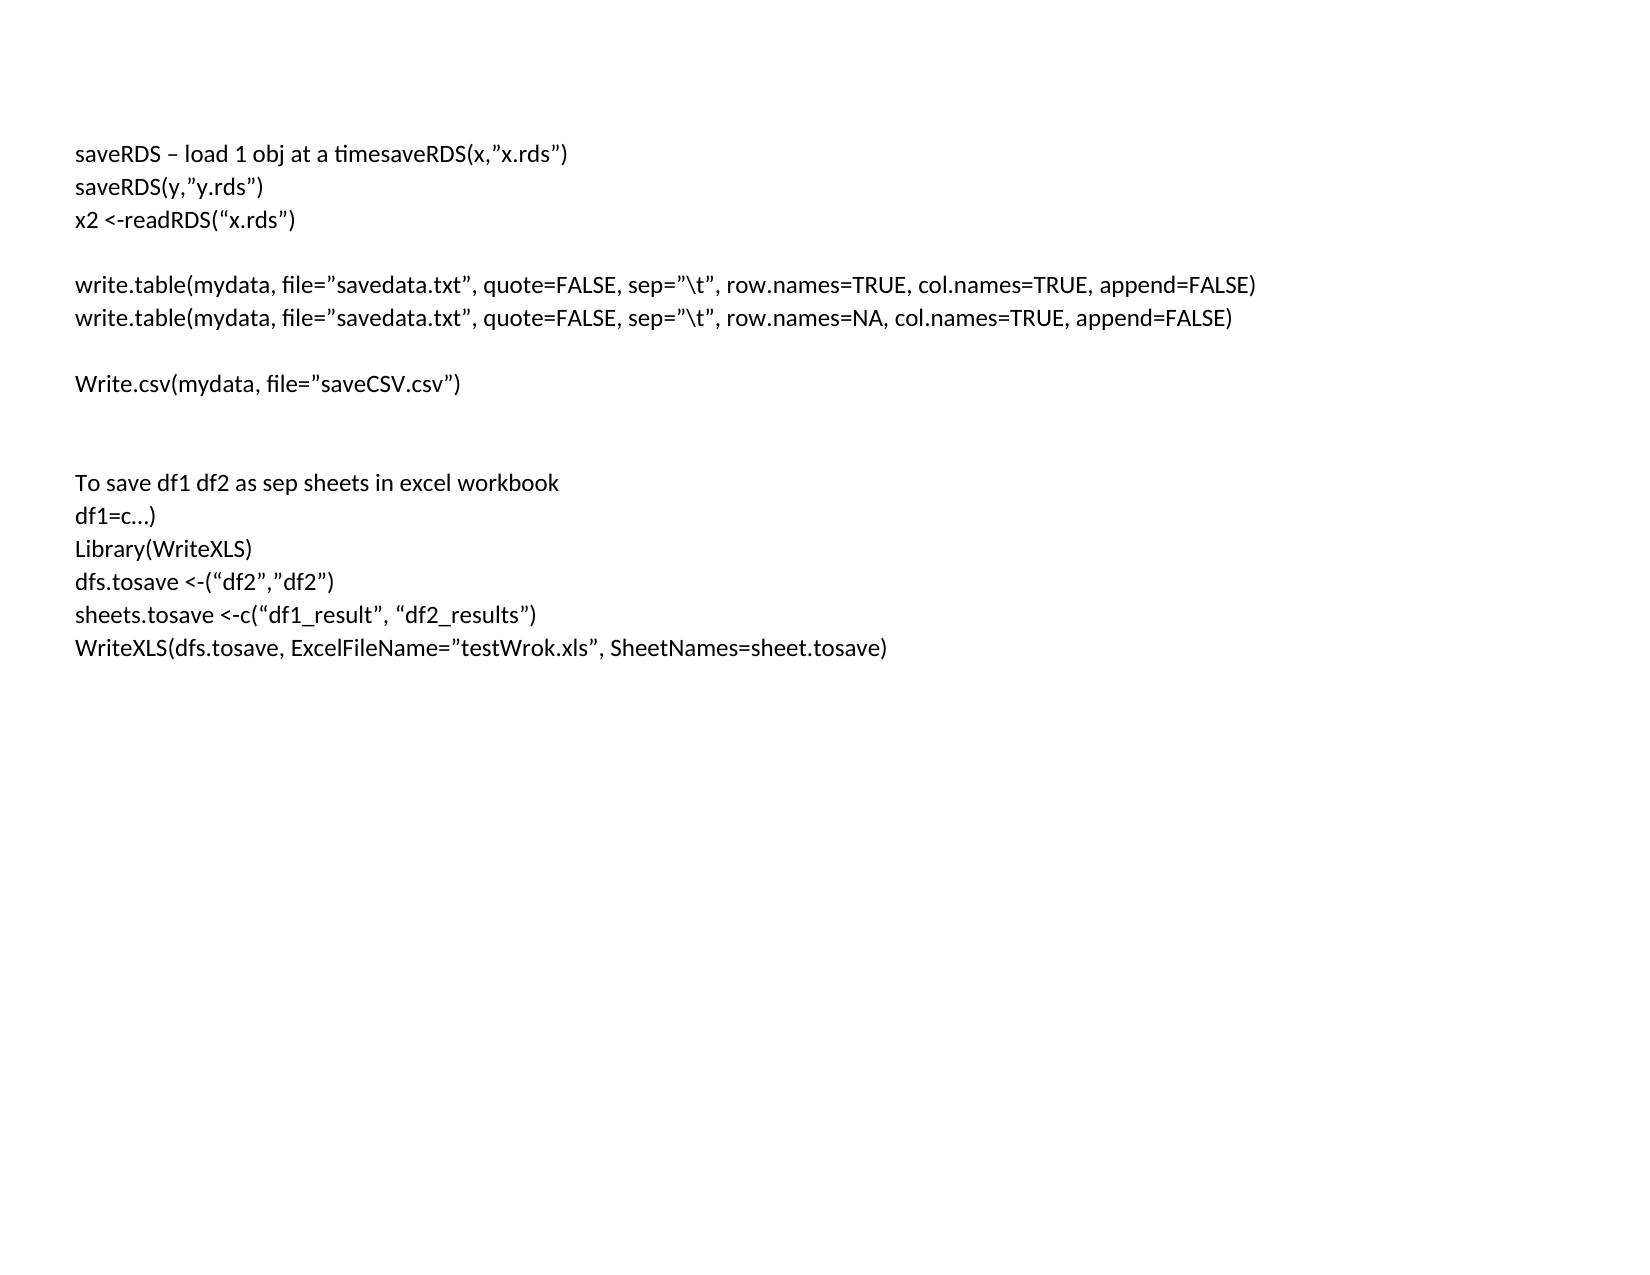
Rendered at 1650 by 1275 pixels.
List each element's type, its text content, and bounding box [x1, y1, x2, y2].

text write.table(mydata, file=”savedata.txt”, quote=FALSE, sep=”\t”, row.names=NA, col.names=TRUE, append=FALSE) [75, 302, 1575, 333]
text saveRDS – load 1 obj at a timesaveRDS(x,”x.rds”) [75, 138, 1575, 168]
text saveRDS(y,”y.rds”) [75, 171, 1575, 201]
text dfs.tosave <-(“df2”,”df2”) [75, 566, 1575, 596]
text WriteXLS(dfs.tosave, ExcelFileName=”testWrok.xls”, SheetNames=sheet.tosave) [75, 632, 1575, 662]
text Write.csv(mydata, file=”saveCSV.csv”) [75, 368, 1575, 399]
text df1=c…) [75, 500, 1575, 531]
text Library(WriteXLS) [75, 533, 1575, 563]
text x2 <-readRDS(“x.rds”) [75, 204, 1575, 234]
text write.table(mydata, file=”savedata.txt”, quote=FALSE, sep=”\t”, row.names=TRUE, col.names=TRUE, append=FALSE) [75, 269, 1575, 300]
text To save df1 df2 as sep sheets in excel workbook [75, 467, 1575, 498]
text sheets.tosave <-c(“df1_result”, “df2_results”) [75, 599, 1575, 629]
